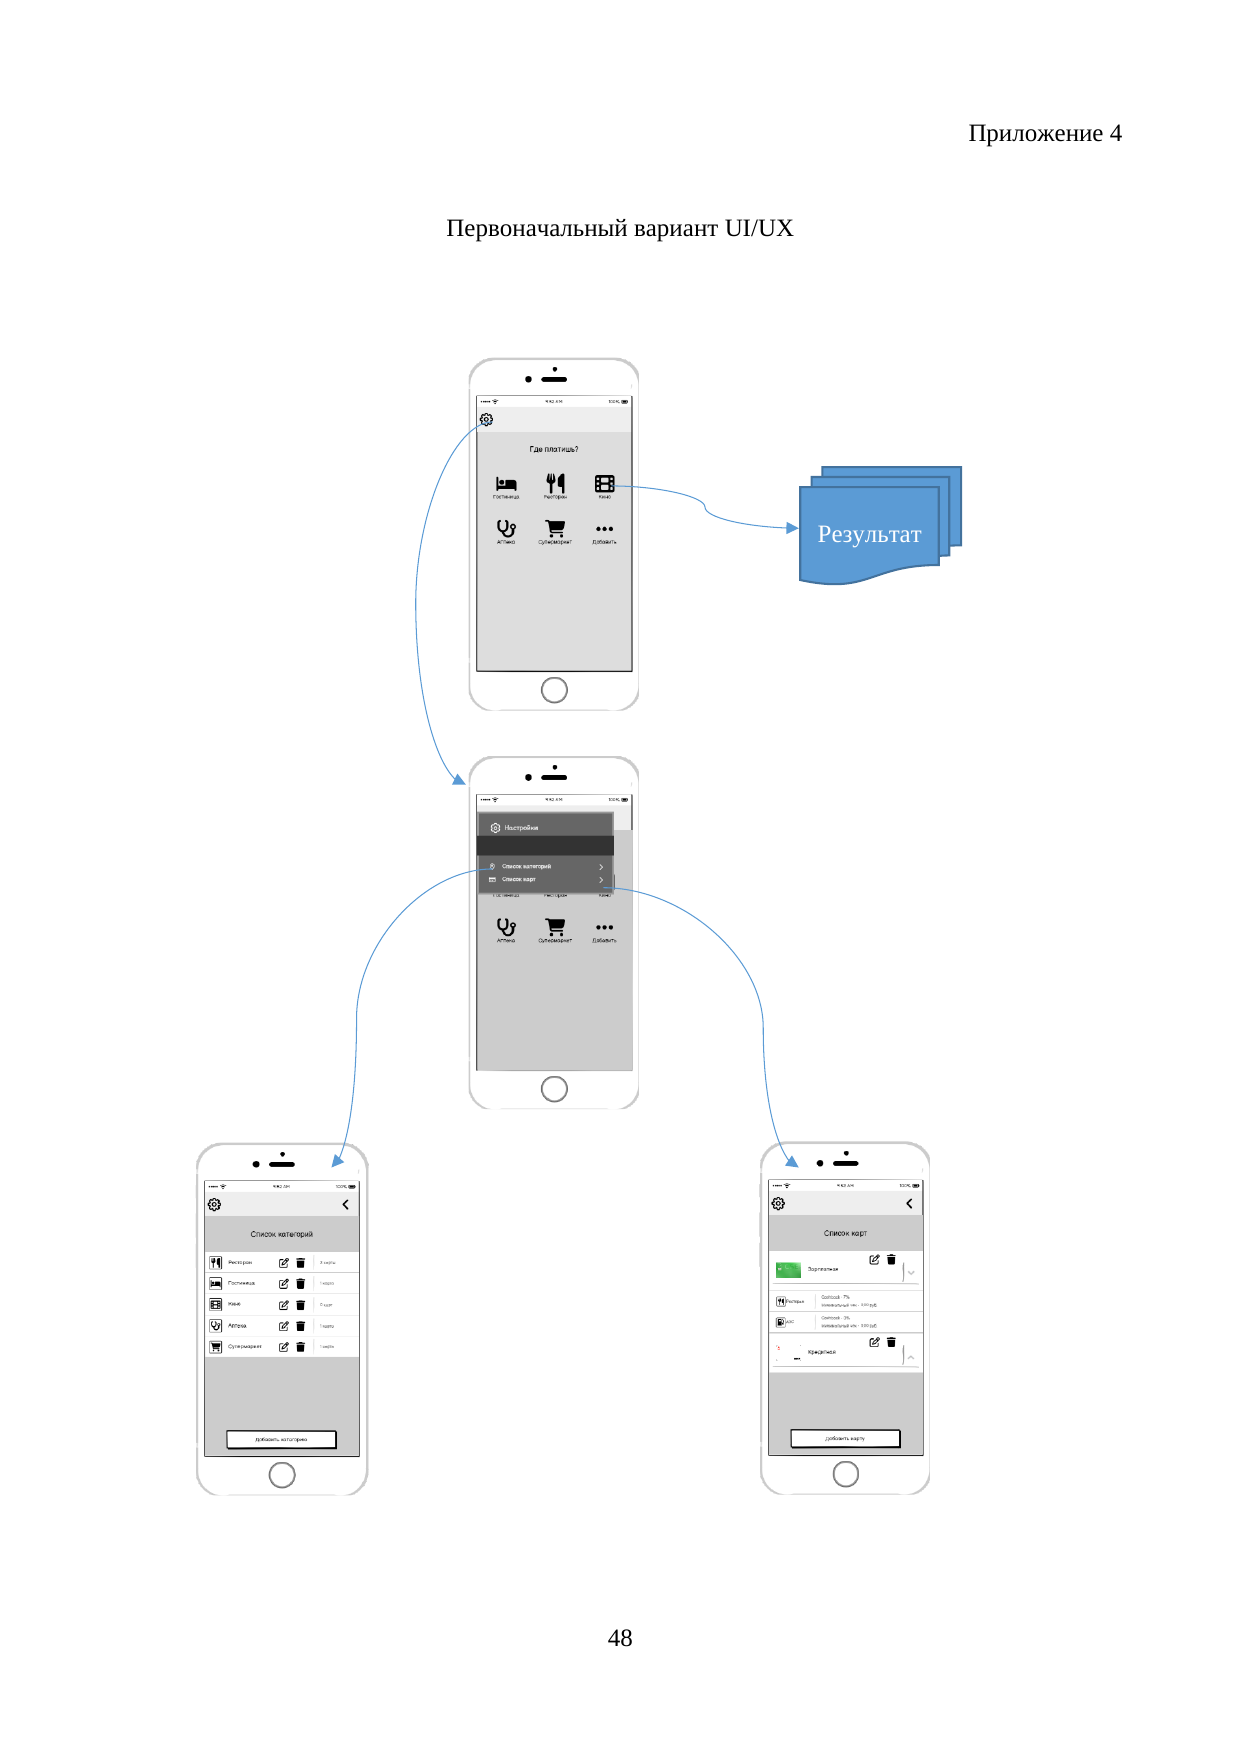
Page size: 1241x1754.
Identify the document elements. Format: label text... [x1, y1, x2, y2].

picture [467, 357, 639, 707]
picture [194, 1142, 376, 1493]
picture [467, 756, 639, 1106]
picture [758, 1141, 930, 1492]
text Первоначальный вариант UI/UX [118, 213, 1122, 242]
text Приложение 4 [118, 118, 1122, 147]
